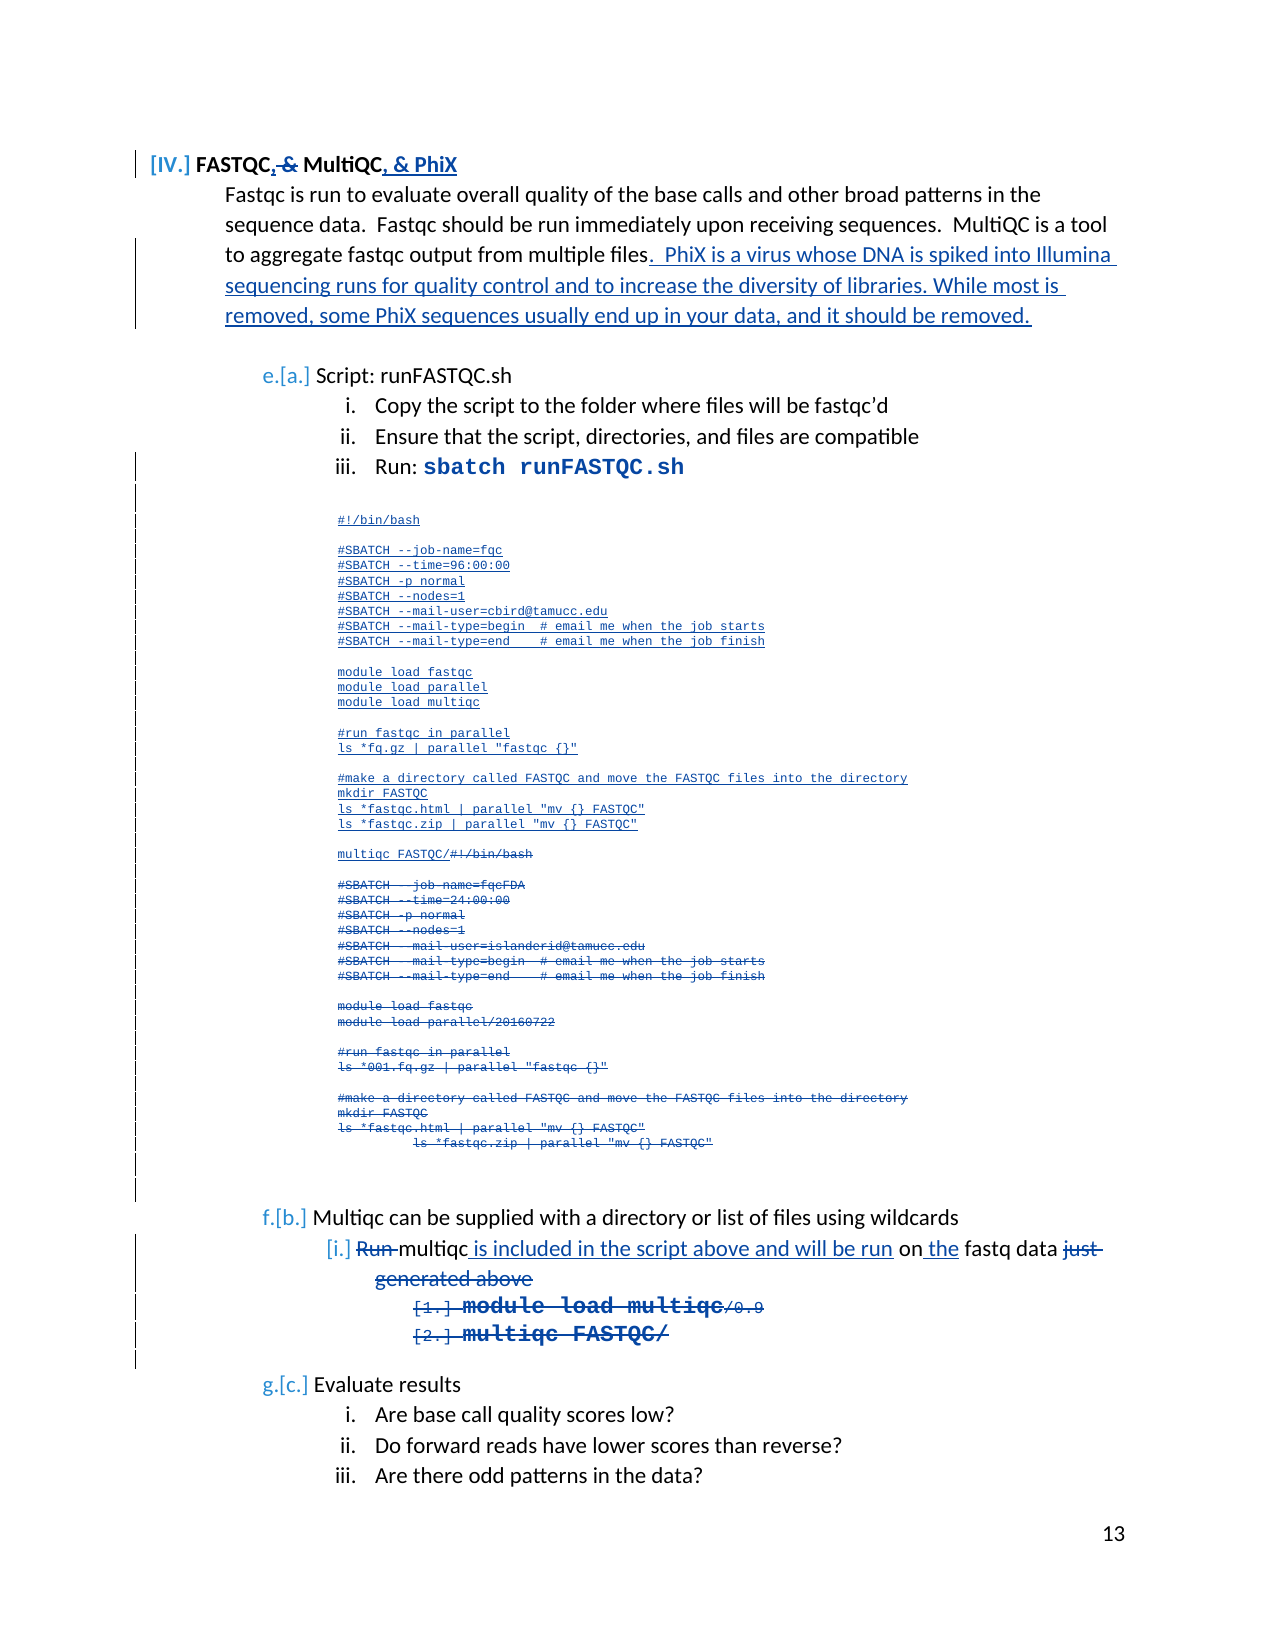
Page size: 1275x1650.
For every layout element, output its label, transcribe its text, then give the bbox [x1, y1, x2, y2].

list Copy the script to the folder where files will be fastqc’d [356, 392, 1125, 420]
list Script: runFASTQC.sh [262, 361, 1125, 389]
list Are there odd patterns in the data? [356, 1461, 1125, 1489]
list Fastqc is run to evaluate overall quality of the base calls and other broad patterns in the sequence data. Fastqc should be run immediately upon receiving sequences. MultiQC is a tool to aggregate fastqc output from multiple files [225, 180, 1125, 329]
list Run: sbatch runFASTQC.sh [356, 452, 1125, 481]
list FASTQC MultiQC [150, 150, 1125, 178]
list Are base call quality scores low? [356, 1401, 1125, 1428]
list Evaluate results [262, 1370, 1125, 1398]
list Do forward reads have lower scores than reverse? [356, 1431, 1125, 1459]
list Multiqc can be supplied with a directory or list of files using wildcards [262, 1203, 1125, 1232]
list multiqc on fastq data [356, 1234, 1125, 1292]
list Ensure that the script, directories, and files are compatible [356, 422, 1125, 450]
